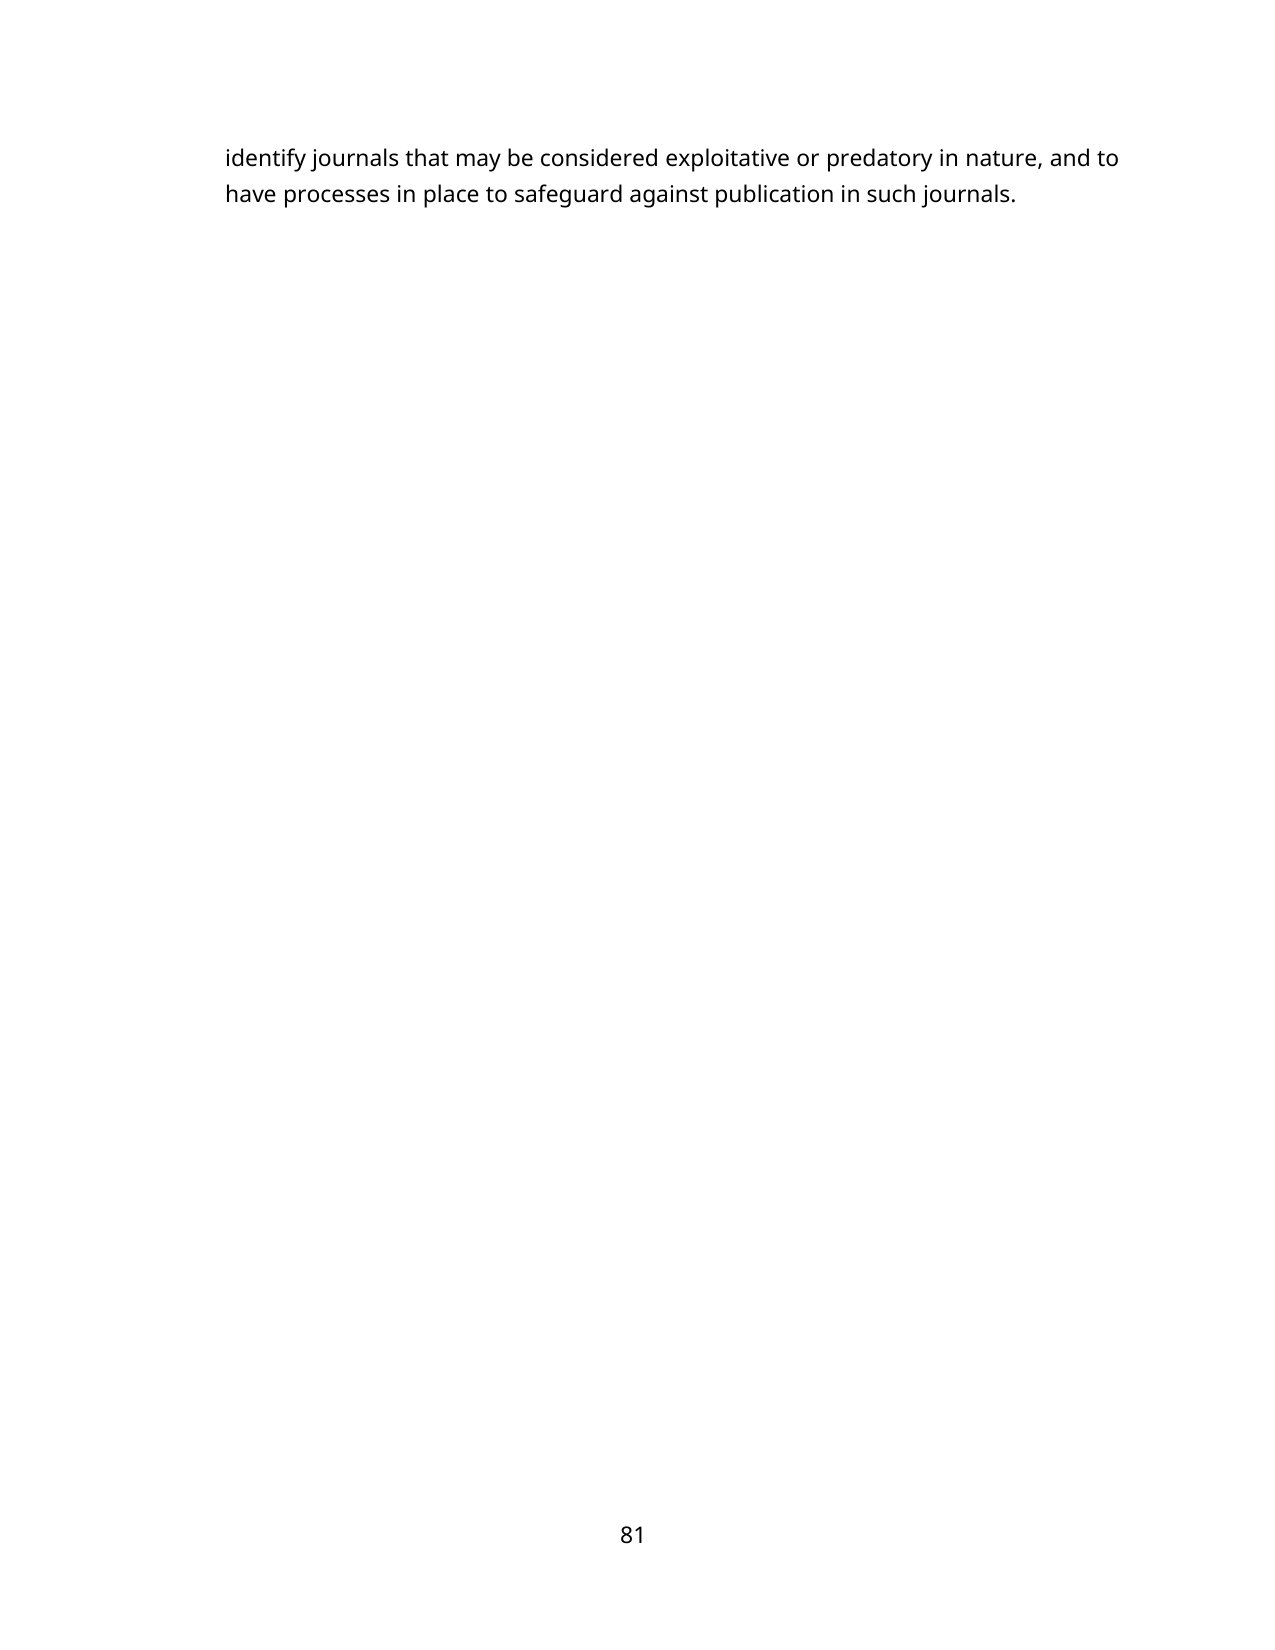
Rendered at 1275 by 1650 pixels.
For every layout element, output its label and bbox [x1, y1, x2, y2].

text [225, 142, 1143, 209]
